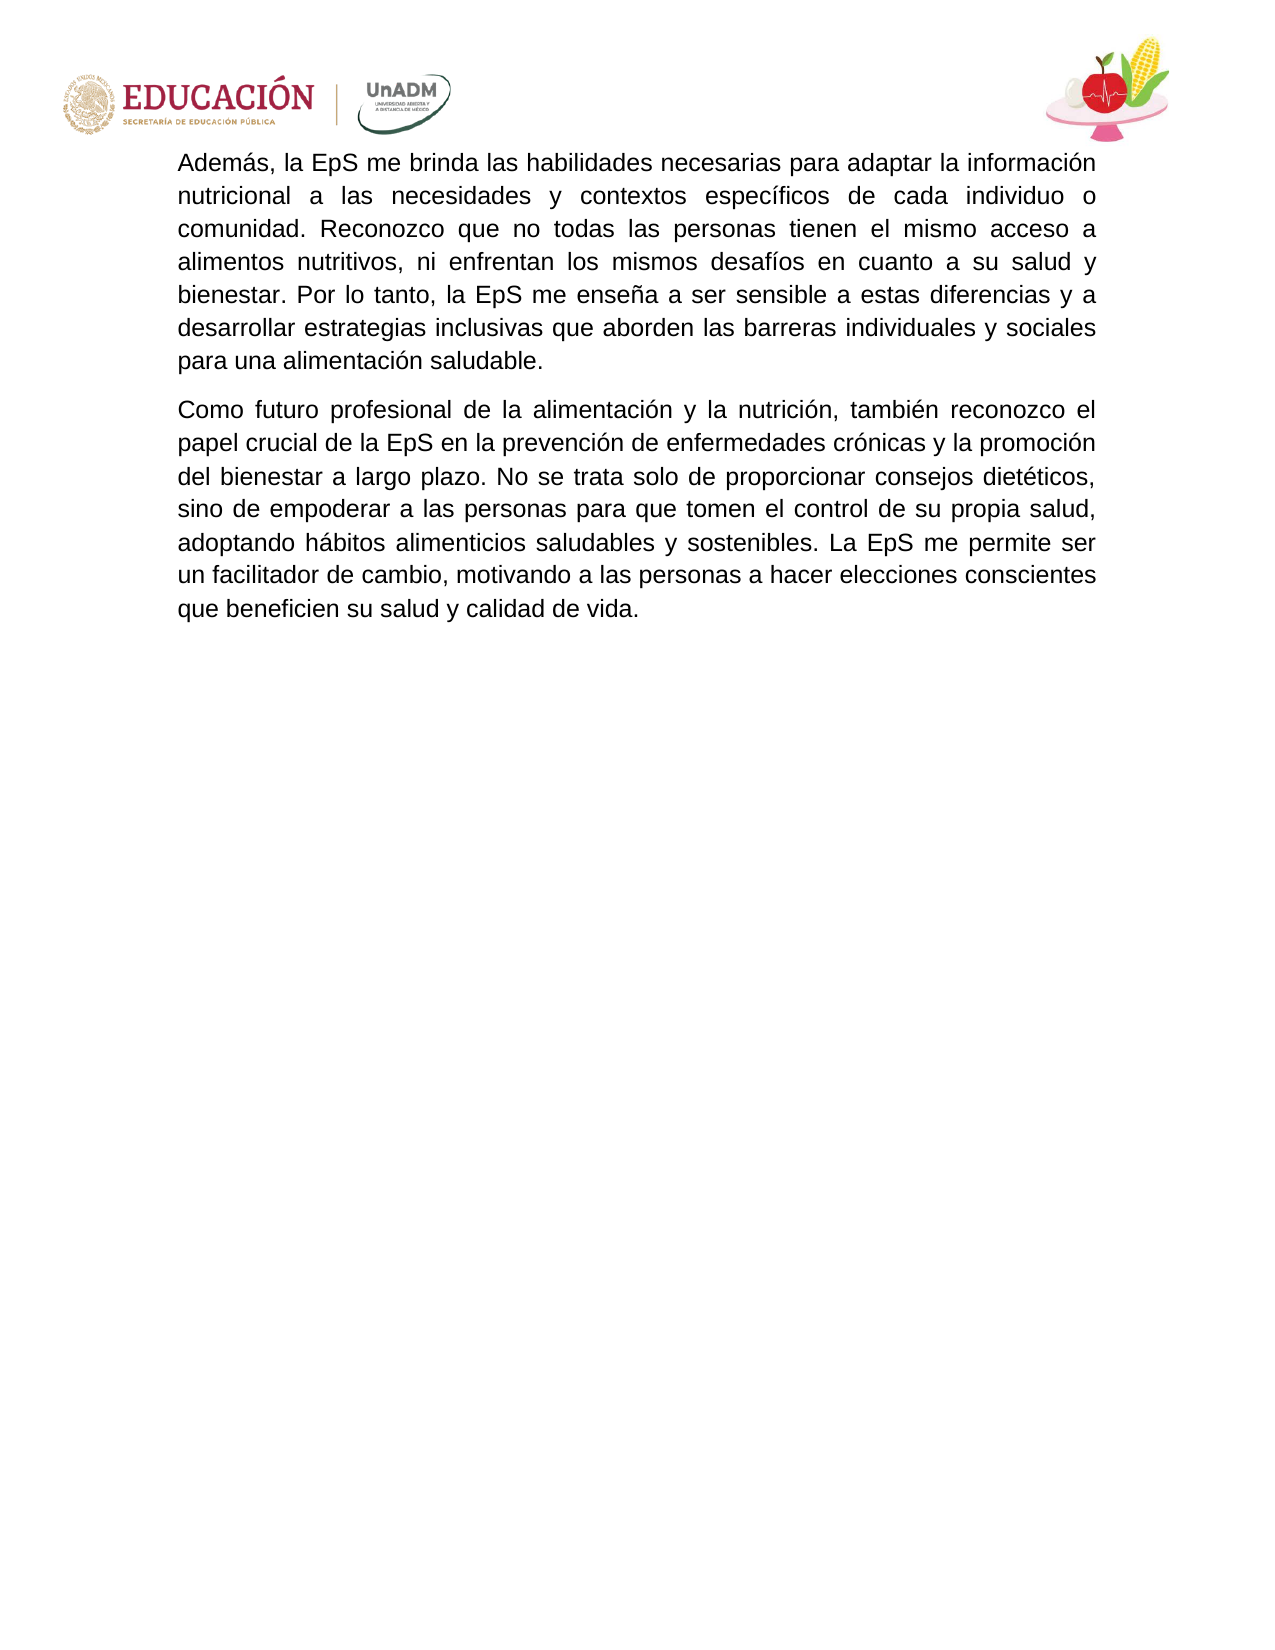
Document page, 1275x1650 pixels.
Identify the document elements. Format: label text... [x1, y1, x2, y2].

text Además, la EpS me brinda las habilidades necesarias para adaptar la información nutricional a las necesidades y contextos específicos de cada individuo o comunidad. Reconozco que no todas las personas tienen el mismo acceso a alimentos nutritivos, ni enfrentan los mismos desafíos en cuanto a su salud y bienestar. Por lo tanto, la EpS me enseña a ser sensible a estas diferencias y a desarrollar estrategias inclusivas que aborden las barreras individuales y sociales para una alimentación saludable. [177, 148, 1098, 374]
picture [1042, 34, 1170, 148]
picture [63, 65, 451, 146]
text Como futuro profesional de la alimentación y la nutrición, también reconozco el papel crucial de la EpS en la prevención de enfermedades crónicas y la promoción del bienestar a largo plazo. No se trata solo de proporcionar consejos dietéticos, sino de empoderar a las personas para que tomen el control de su propia salud, adoptando hábitos alimenticios saludables y sostenibles. La EpS me permite ser un facilitador de cambio, motivando a las personas a hacer elecciones conscientes que beneficien su salud y calidad de vida. [177, 395, 1098, 622]
